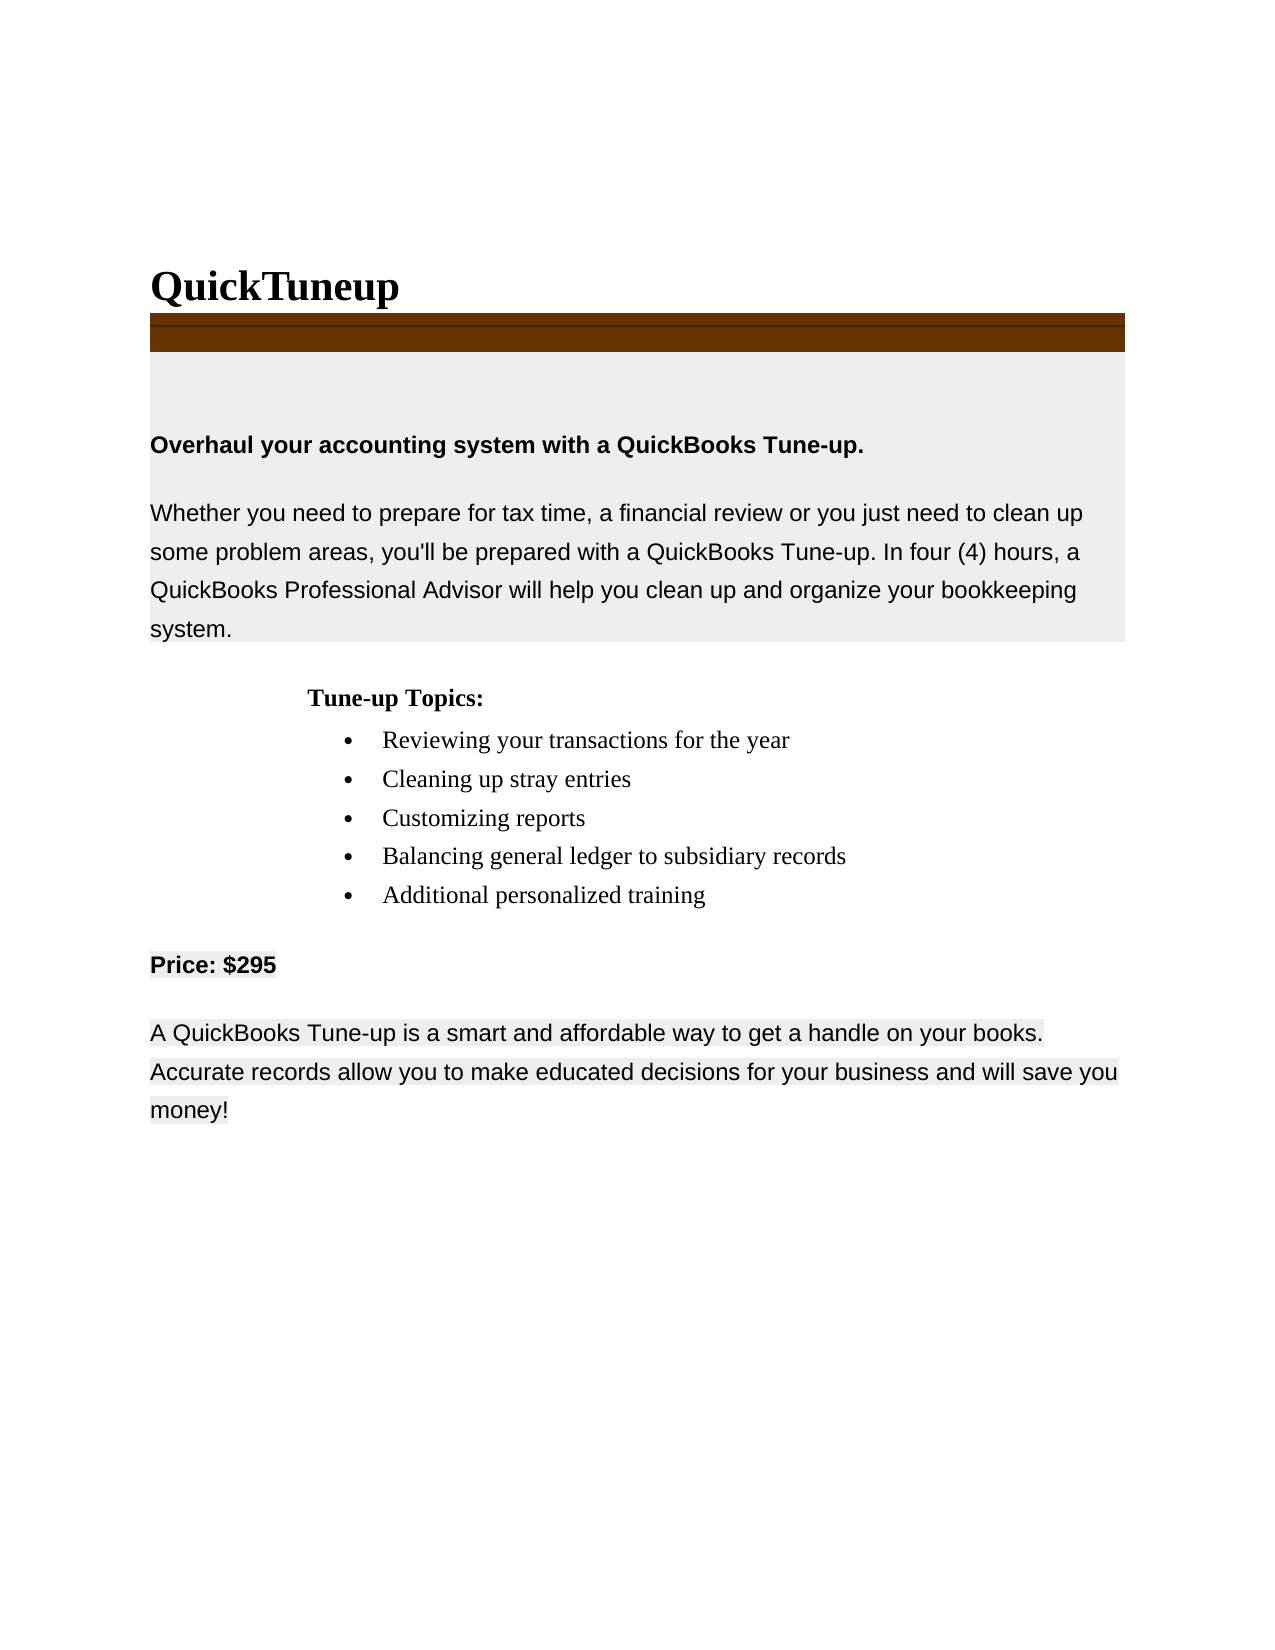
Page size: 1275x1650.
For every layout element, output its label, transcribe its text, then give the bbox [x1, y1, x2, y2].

text Overhaul your accounting system with a QuickBooks Tune-up. [150, 419, 1125, 458]
table_header QuickTuneup [150, 244, 1125, 310]
text A QuickBooks Tune-up is a smart and affordable way to get a handle on your books. Accurate records allow you to make educated decisions for your business and will save you money! [150, 1007, 1125, 1124]
table_header Tune-up Topics: [305, 672, 969, 713]
text Price: $295 [150, 939, 1125, 978]
picture [150, 323, 1125, 327]
table_cell Reviewing your transactions for the year Cleaning up stray entries Customizing reports Balancing general ledger to subsidiary records Additional personalized training [305, 714, 969, 939]
text Whether you need to prepare for tax time, a financial review or you just need to clean up some problem areas, you'll be prepared with a QuickBooks Tune-up. In four (4) hours, a QuickBooks Professional Advisor will help you clean up and organize your bookkeeping system. [150, 487, 1125, 642]
